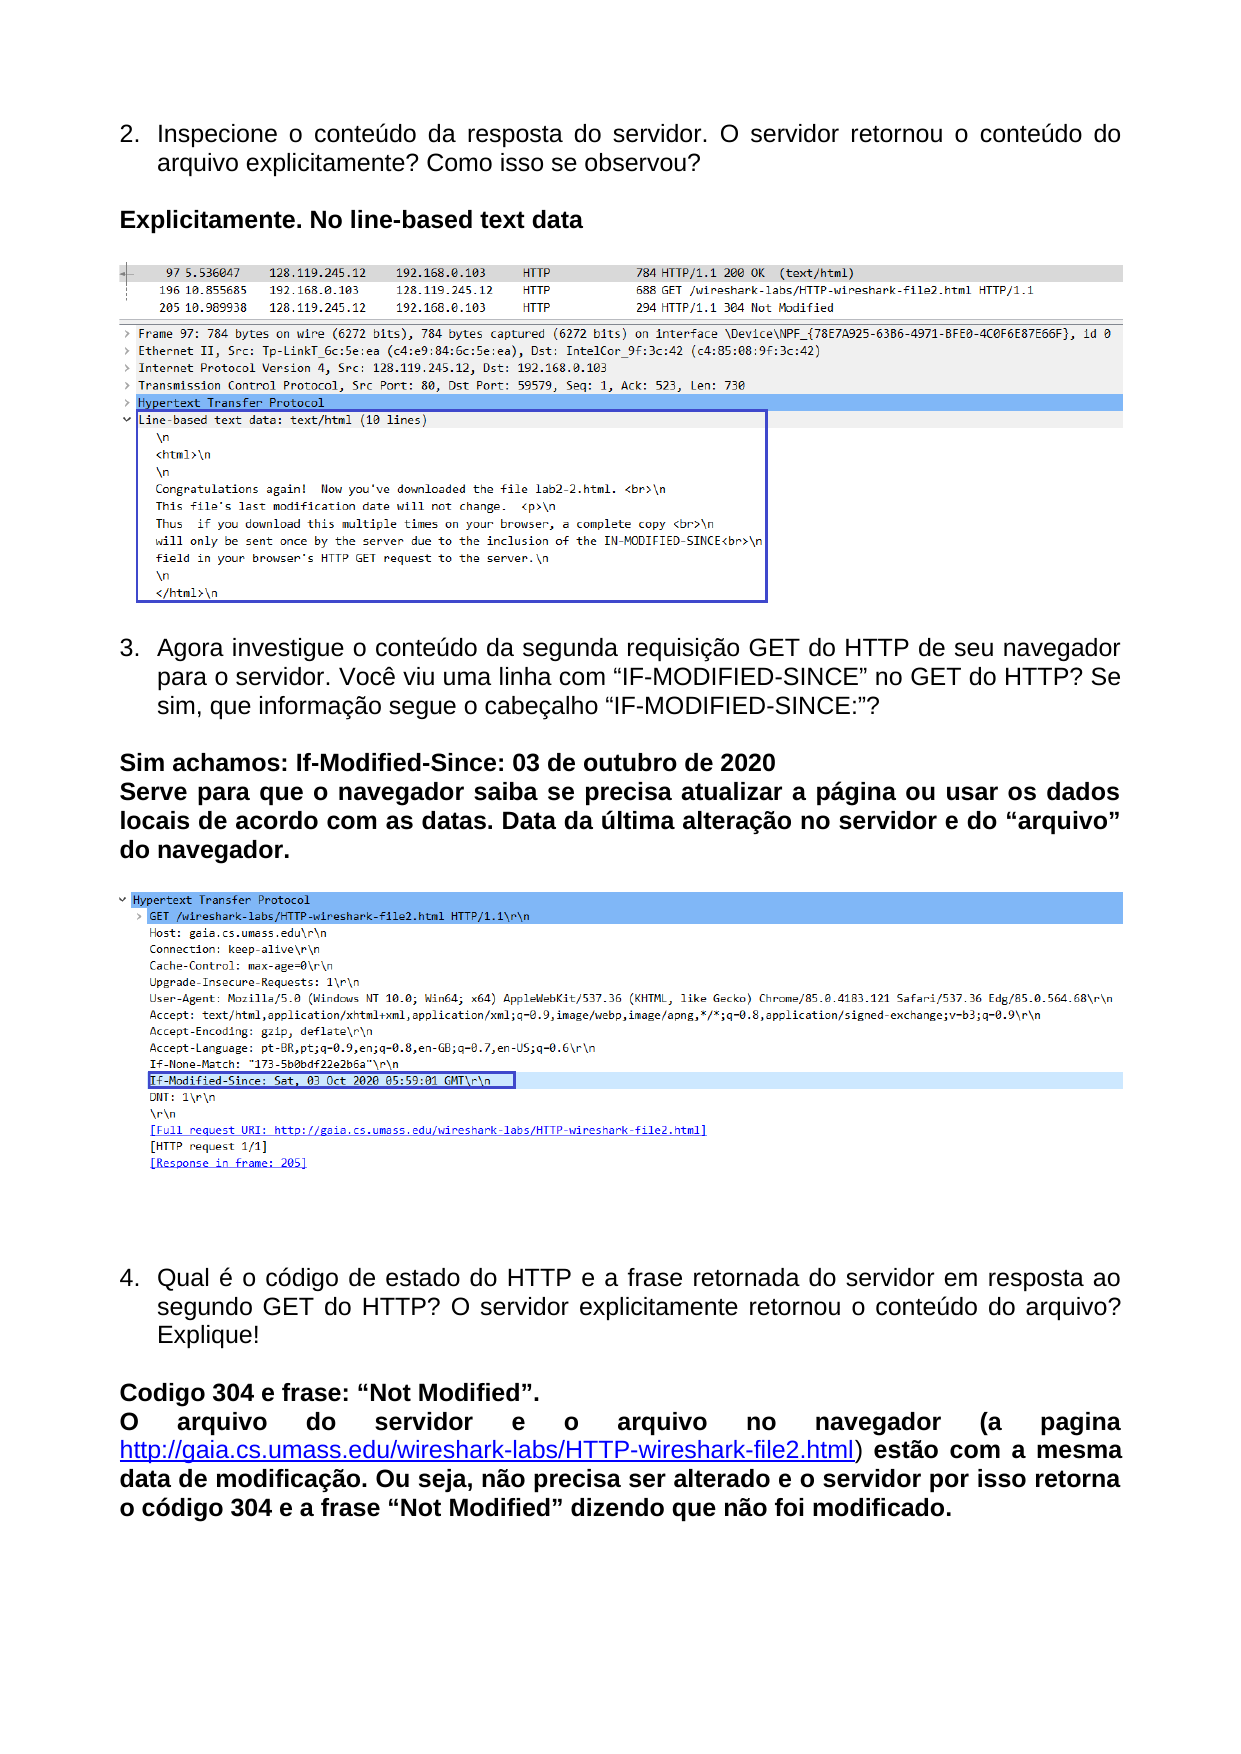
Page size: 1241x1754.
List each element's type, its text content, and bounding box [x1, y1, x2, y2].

text Explicitamente. No line-based text data [119, 205, 1123, 234]
list Qual é o código de estado do HTTP e a frase retornada do servidor em resposta ao segundo GET do HTTP? O servidor explicitamente retornou o conteúdo do arquivo? Explique! [119, 1263, 1123, 1349]
text Codigo 304 e frase: “Not Modified”. [119, 1378, 1123, 1407]
list Agora investigue o conteúdo da segunda requisição GET do HTTP de seu navegador para o servidor. Você viu uma linha com “IF-MODIFIED-SINCE” no GET do HTTP? Se sim, que informação segue o cabeçalho “IF-MODIFIED-SINCE:”? [119, 633, 1123, 719]
picture [119, 892, 1123, 1177]
text Serve para que o navegador saiba se precisa atualizar a página ou usar os dados locais de acordo com as datas. Data da última alteração no servidor e do “arquivo” do navegador. [119, 777, 1123, 863]
text Sim achamos: If-Modified-Since: 03 de outubro de 2020 [119, 748, 1123, 777]
text O arquivo do servidor e o arquivo no navegador (a pagina http://gaia.cs.umass.edu/wireshark-labs/HTTP-wireshark-file2.html) estão com a mesma data de modificação. Ou seja, não precisa ser alterado e o servidor por isso retorna o código 304 e a frase “Not Modified” dizendo que não foi modificado. [119, 1407, 1123, 1522]
list Inspecione o conteúdo da resposta do servidor. O servidor retornou o conteúdo do arquivo explicitamente? Como isso se observou? [119, 119, 1123, 177]
picture [119, 262, 1123, 605]
